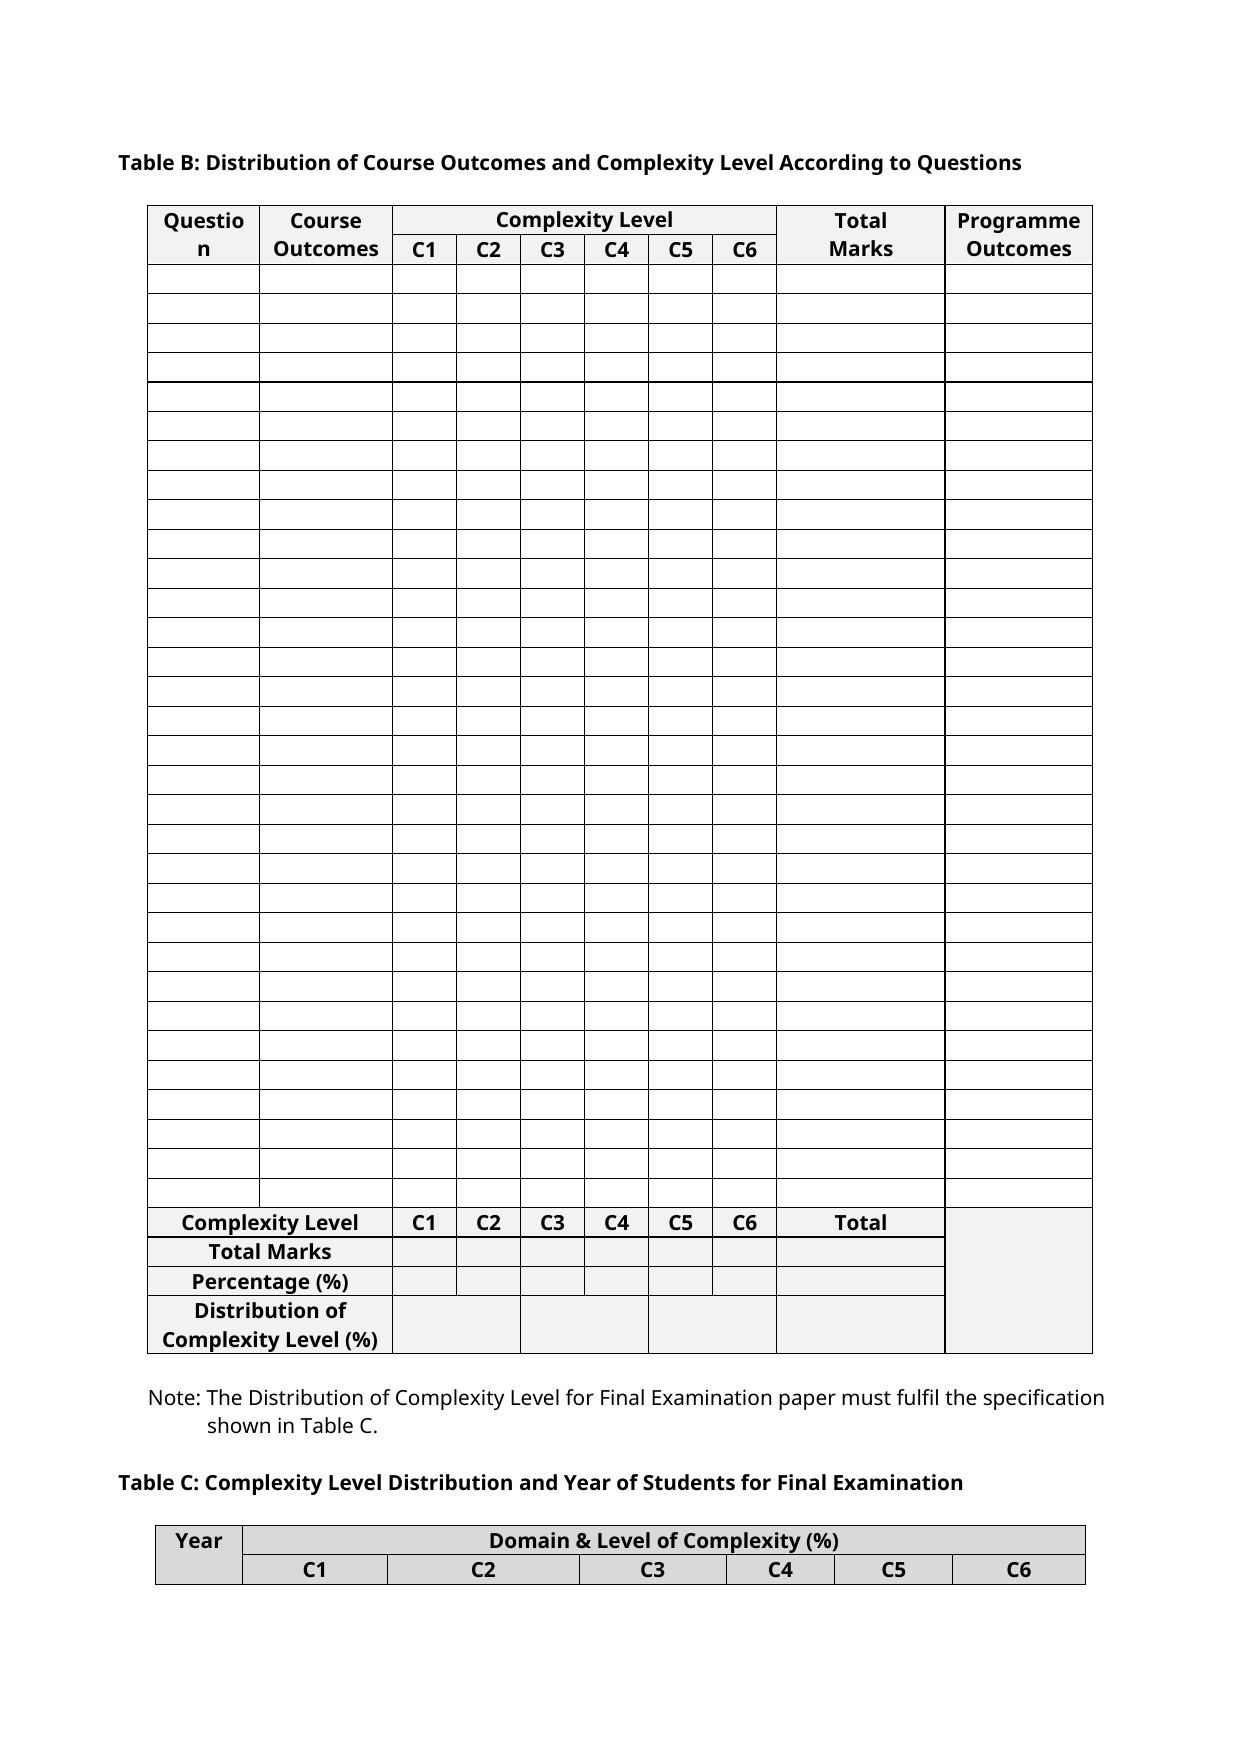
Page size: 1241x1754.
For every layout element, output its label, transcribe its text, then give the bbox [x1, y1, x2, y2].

table_cell [521, 854, 584, 883]
table_cell [260, 648, 392, 676]
table_cell [260, 589, 392, 617]
table_cell [521, 1031, 584, 1059]
table_cell [649, 648, 712, 676]
table_cell C2 Comprehension [388, 1555, 579, 1584]
table_cell [393, 972, 456, 1001]
table_cell [521, 736, 584, 765]
table_cell [649, 707, 712, 735]
table_cell [649, 500, 712, 529]
table_cell [260, 559, 392, 588]
table_cell [777, 1031, 944, 1059]
table_cell C2 [457, 235, 520, 263]
table_cell Total Marks [148, 1238, 392, 1266]
table_cell [649, 1296, 776, 1353]
table_cell [946, 913, 1092, 942]
table_cell [649, 471, 712, 499]
table_cell [457, 648, 520, 676]
table_cell [457, 825, 520, 853]
table_cell [521, 324, 584, 352]
table_cell [946, 854, 1092, 883]
table_cell [946, 618, 1092, 647]
table_cell [777, 500, 944, 529]
table_header Question [148, 206, 259, 263]
table_cell [713, 1120, 776, 1148]
table_cell Distribution of Complexity Level (%) [148, 1296, 392, 1353]
table_cell [585, 913, 648, 942]
table_cell [393, 913, 456, 942]
table_cell [148, 884, 259, 912]
table_cell [649, 884, 712, 912]
table_cell [713, 766, 776, 794]
table_cell [713, 736, 776, 765]
table_cell [713, 825, 776, 853]
table_cell [260, 913, 392, 942]
table_cell [649, 1149, 712, 1177]
table_cell [148, 294, 259, 322]
table_cell [585, 795, 648, 824]
table_cell [649, 294, 712, 322]
table_cell [457, 1179, 520, 1207]
table_cell [649, 1061, 712, 1089]
table_cell [457, 471, 520, 499]
table_cell [521, 795, 584, 824]
table_cell [457, 500, 520, 529]
table_cell [777, 1238, 944, 1266]
table_cell [260, 265, 392, 293]
table_cell [393, 1090, 456, 1118]
table_cell [713, 707, 776, 735]
table_cell [148, 707, 259, 735]
table_cell [777, 972, 944, 1001]
table_cell [946, 1031, 1092, 1059]
table_cell [713, 559, 776, 588]
table_cell [777, 854, 944, 883]
table_cell [393, 530, 456, 558]
table_cell [777, 441, 944, 470]
table_cell [521, 1238, 584, 1266]
table_cell [585, 412, 648, 440]
table_cell [148, 972, 259, 1001]
table_cell C3 [521, 235, 584, 263]
table_cell [260, 1120, 392, 1148]
table_cell [649, 1120, 712, 1148]
table_header Total Marks [777, 206, 944, 263]
table_cell [393, 1238, 456, 1266]
table_cell [585, 265, 648, 293]
table_cell [777, 677, 944, 706]
table_cell [946, 766, 1092, 794]
table_cell [521, 972, 584, 1001]
table_cell [393, 1149, 456, 1177]
table_cell [260, 766, 392, 794]
table_cell [777, 648, 944, 676]
table_cell [777, 324, 944, 352]
table_cell [585, 1061, 648, 1089]
table_cell [946, 1208, 1092, 1353]
table_cell [585, 471, 648, 499]
table_cell [148, 1149, 259, 1177]
table_cell [649, 677, 712, 706]
table_cell [777, 530, 944, 558]
table_cell [777, 589, 944, 617]
table_cell [393, 707, 456, 735]
table_cell [148, 854, 259, 883]
table_cell [393, 324, 456, 352]
table_cell [393, 648, 456, 676]
table_cell [649, 1238, 712, 1266]
table_cell [521, 884, 584, 912]
table_cell [457, 530, 520, 558]
table_cell [521, 294, 584, 322]
table_cell [260, 707, 392, 735]
table_cell [148, 324, 259, 352]
table_cell [649, 1031, 712, 1059]
table_cell [777, 943, 944, 971]
table_cell [393, 795, 456, 824]
table_cell [777, 471, 944, 499]
table_cell [713, 441, 776, 470]
table_cell C3 Application [580, 1555, 726, 1584]
table_cell [713, 471, 776, 499]
table_cell [713, 1031, 776, 1059]
table_cell [521, 441, 584, 470]
table_cell [393, 1179, 456, 1207]
table_cell [457, 353, 520, 381]
text Table C: Complexity Level Distribution and Year of Students for Final Examination [118, 1468, 1122, 1496]
table_cell C5 [649, 235, 712, 263]
table_cell [393, 618, 456, 647]
table_cell [148, 530, 259, 558]
table_cell [148, 559, 259, 588]
table_cell [521, 1179, 584, 1207]
table_cell [457, 441, 520, 470]
table_cell [393, 589, 456, 617]
table_cell [260, 618, 392, 647]
table_cell [521, 1061, 584, 1089]
table_cell [777, 559, 944, 588]
table_cell [946, 884, 1092, 912]
table_cell [521, 943, 584, 971]
table_header Complexity Level [393, 206, 776, 234]
table_cell [777, 1061, 944, 1089]
table_cell [946, 265, 1092, 293]
table_cell [585, 559, 648, 588]
table_cell [946, 1061, 1092, 1089]
table_cell C1 [393, 1208, 456, 1236]
table_cell [946, 795, 1092, 824]
table_cell [649, 1267, 712, 1295]
table_cell [521, 1090, 584, 1118]
table_cell [946, 589, 1092, 617]
table_cell [521, 1296, 648, 1353]
table_cell [585, 707, 648, 735]
table_cell [521, 500, 584, 529]
table_cell [585, 825, 648, 853]
table_cell [457, 589, 520, 617]
table_cell [457, 736, 520, 765]
table_cell [946, 530, 1092, 558]
table_cell C4 [585, 235, 648, 263]
table_cell [521, 353, 584, 381]
table_cell [946, 500, 1092, 529]
table_cell [777, 294, 944, 322]
table_cell [777, 766, 944, 794]
table_cell [457, 795, 520, 824]
table_cell [777, 618, 944, 647]
table_cell C5 Synthesis [835, 1555, 952, 1584]
table_cell C3 [521, 1208, 584, 1236]
table_cell [260, 884, 392, 912]
table_cell [393, 766, 456, 794]
table_cell [457, 1120, 520, 1148]
table_cell [946, 383, 1092, 411]
table_cell [521, 913, 584, 942]
table_cell [649, 530, 712, 558]
table_cell [946, 441, 1092, 470]
table_cell [457, 1267, 520, 1295]
table_cell [457, 1031, 520, 1059]
table_cell [393, 1267, 456, 1295]
table_cell [393, 677, 456, 706]
table_cell [946, 1002, 1092, 1030]
table_cell [713, 943, 776, 971]
table_cell C6 Evaluation [953, 1555, 1085, 1584]
table_cell [260, 854, 392, 883]
table_cell C1 [393, 235, 456, 263]
table_cell [585, 589, 648, 617]
table_cell [713, 618, 776, 647]
table_cell [649, 441, 712, 470]
table_cell [521, 471, 584, 499]
table_cell C6 [713, 235, 776, 263]
table_cell [148, 353, 259, 381]
table_cell [713, 412, 776, 440]
table_cell [521, 265, 584, 293]
table_cell [148, 648, 259, 676]
table_cell [457, 324, 520, 352]
table_cell [457, 884, 520, 912]
table_cell [777, 913, 944, 942]
table_cell [260, 1179, 392, 1207]
table_cell C5 [649, 1208, 712, 1236]
table_cell [393, 1120, 456, 1148]
table_cell [585, 1179, 648, 1207]
table_cell [946, 1179, 1092, 1207]
table_cell [946, 1149, 1092, 1177]
table_cell [148, 1090, 259, 1118]
table_cell [713, 795, 776, 824]
table_cell [457, 618, 520, 647]
table_cell [457, 1090, 520, 1118]
table_cell [148, 1179, 259, 1207]
table_cell [260, 825, 392, 853]
table_cell [585, 1120, 648, 1148]
table_cell [521, 618, 584, 647]
table_cell C6 [713, 1208, 776, 1236]
table_cell [393, 353, 456, 381]
table_cell [713, 1061, 776, 1089]
table_cell [521, 1267, 584, 1295]
table_cell [713, 353, 776, 381]
table_header Programme Outcomes [946, 206, 1092, 263]
table_cell [260, 441, 392, 470]
table_cell [260, 677, 392, 706]
table_cell [946, 972, 1092, 1001]
table_cell [457, 1002, 520, 1030]
table_cell [457, 677, 520, 706]
table_cell [585, 1267, 648, 1295]
table_cell [457, 383, 520, 411]
table_cell [585, 854, 648, 883]
table_cell [777, 736, 944, 765]
table_cell [393, 943, 456, 971]
table_cell [649, 1179, 712, 1207]
table_cell [148, 412, 259, 440]
table_cell [148, 441, 259, 470]
table_cell [946, 412, 1092, 440]
table_cell [777, 1267, 944, 1295]
table_cell [713, 324, 776, 352]
table_cell [585, 530, 648, 558]
table_cell [393, 1296, 520, 1353]
table_cell [260, 412, 392, 440]
table_cell [649, 383, 712, 411]
table_cell C4 Analysis [727, 1555, 834, 1584]
table_cell [260, 383, 392, 411]
table_cell [457, 972, 520, 1001]
table_cell [649, 324, 712, 352]
table_cell [393, 265, 456, 293]
table_cell [260, 324, 392, 352]
table_cell [260, 353, 392, 381]
table_cell [649, 972, 712, 1001]
table_cell [148, 736, 259, 765]
table_cell [649, 618, 712, 647]
table_cell [585, 1031, 648, 1059]
table_cell [713, 500, 776, 529]
table_cell [777, 884, 944, 912]
table_cell [260, 795, 392, 824]
table_cell [946, 559, 1092, 588]
table_cell [649, 589, 712, 617]
table_cell Percentage (%) [148, 1267, 392, 1295]
table_cell [649, 353, 712, 381]
table_cell [148, 795, 259, 824]
table_cell [777, 825, 944, 853]
table_cell [260, 1061, 392, 1089]
table_header Year [156, 1526, 242, 1584]
table_cell [946, 1120, 1092, 1148]
table_cell C2 [457, 1208, 520, 1236]
table_cell [260, 736, 392, 765]
table_cell [585, 1149, 648, 1177]
table_cell [649, 854, 712, 883]
table_cell [393, 500, 456, 529]
table_cell [148, 471, 259, 499]
table_cell [148, 500, 259, 529]
table_cell [260, 294, 392, 322]
table_cell [713, 265, 776, 293]
table_cell [521, 559, 584, 588]
table_cell [260, 1149, 392, 1177]
table_cell [521, 707, 584, 735]
table_cell [457, 1149, 520, 1177]
table_cell [260, 943, 392, 971]
table_cell [585, 1238, 648, 1266]
table_cell [148, 1061, 259, 1089]
table_cell [260, 500, 392, 529]
table_cell [585, 648, 648, 676]
table_cell [457, 943, 520, 971]
table_cell [457, 1238, 520, 1266]
table_cell [148, 766, 259, 794]
table_cell [713, 589, 776, 617]
table_cell [521, 383, 584, 411]
table_cell [649, 766, 712, 794]
table_cell [946, 707, 1092, 735]
table_cell [585, 972, 648, 1001]
table_cell [521, 766, 584, 794]
table_cell [260, 530, 392, 558]
table_cell [777, 1002, 944, 1030]
table_cell [946, 736, 1092, 765]
table_cell [585, 441, 648, 470]
table_cell [649, 265, 712, 293]
table_cell [946, 943, 1092, 971]
table_cell [649, 795, 712, 824]
table_cell [713, 1149, 776, 1177]
table_cell [148, 825, 259, 853]
table_cell [713, 677, 776, 706]
table_cell [457, 559, 520, 588]
table_cell C1 Knowledge [243, 1555, 387, 1584]
table_cell [457, 294, 520, 322]
table_cell [585, 736, 648, 765]
table_cell [649, 913, 712, 942]
table_cell Complexity Level [148, 1208, 392, 1236]
table_cell [148, 943, 259, 971]
table_cell [148, 265, 259, 293]
table_cell [649, 825, 712, 853]
table_cell [585, 766, 648, 794]
table_cell [393, 294, 456, 322]
table_cell [521, 412, 584, 440]
table_cell [148, 913, 259, 942]
table_cell [777, 383, 944, 411]
table_cell [457, 265, 520, 293]
table_cell [777, 1090, 944, 1118]
table_cell [946, 294, 1092, 322]
table_cell [393, 1031, 456, 1059]
table_cell [393, 854, 456, 883]
table_cell [393, 559, 456, 588]
table_cell [260, 471, 392, 499]
table_cell [585, 943, 648, 971]
table_cell [585, 1002, 648, 1030]
table_cell [777, 265, 944, 293]
table_cell [521, 1120, 584, 1148]
table_cell [777, 412, 944, 440]
table_cell [713, 1090, 776, 1118]
table_cell [393, 1061, 456, 1089]
table_cell [260, 1002, 392, 1030]
table_cell [148, 1120, 259, 1148]
text Note: The Distribution of Complexity Level for Final Examination paper must fulfil the specification shown in Table C. [148, 1383, 1122, 1439]
table_cell [457, 707, 520, 735]
table_cell [585, 294, 648, 322]
table_cell [649, 559, 712, 588]
table_cell [946, 648, 1092, 676]
table_cell [393, 383, 456, 411]
table_cell [713, 294, 776, 322]
table_cell [148, 677, 259, 706]
table_cell [777, 795, 944, 824]
table_cell [777, 1296, 944, 1353]
text Table B: Distribution of Course Outcomes and Complexity Level According to Questions [118, 148, 1122, 176]
table_cell [393, 736, 456, 765]
table_cell [457, 913, 520, 942]
table_cell [713, 913, 776, 942]
table_cell [521, 648, 584, 676]
table_cell [148, 383, 259, 411]
table_cell [585, 618, 648, 647]
table_cell [777, 707, 944, 735]
table_cell [649, 412, 712, 440]
table_cell [777, 353, 944, 381]
table_header Domain & Level of Complexity (%) [243, 1526, 1085, 1554]
table_cell [148, 1002, 259, 1030]
table_cell [946, 677, 1092, 706]
table_cell [946, 471, 1092, 499]
table_cell [260, 1090, 392, 1118]
table_cell [713, 1267, 776, 1295]
table_cell [260, 972, 392, 1001]
table_cell [393, 1002, 456, 1030]
table_cell [713, 530, 776, 558]
table_cell [457, 766, 520, 794]
table_cell [393, 884, 456, 912]
table_cell [649, 1002, 712, 1030]
table_cell [457, 1061, 520, 1089]
table_cell [585, 324, 648, 352]
table_cell [393, 471, 456, 499]
table_cell [713, 972, 776, 1001]
table_cell [946, 1090, 1092, 1118]
table_cell [649, 943, 712, 971]
table_cell [521, 530, 584, 558]
table_cell [946, 324, 1092, 352]
table_cell [585, 1090, 648, 1118]
table_cell [393, 412, 456, 440]
table_cell [521, 1002, 584, 1030]
table_cell [148, 618, 259, 647]
table_cell [713, 383, 776, 411]
table_cell [585, 677, 648, 706]
table_cell [713, 884, 776, 912]
table_cell [585, 353, 648, 381]
table_cell [777, 1179, 944, 1207]
table_cell [649, 736, 712, 765]
table_cell [457, 854, 520, 883]
table_cell [713, 854, 776, 883]
table_cell [585, 884, 648, 912]
table_cell [649, 1090, 712, 1118]
table_cell C4 [585, 1208, 648, 1236]
table_cell [713, 648, 776, 676]
table_cell [521, 1149, 584, 1177]
table_cell [521, 825, 584, 853]
table_cell [585, 383, 648, 411]
table_cell [713, 1002, 776, 1030]
table_cell [260, 1031, 392, 1059]
table_cell Total [777, 1208, 944, 1236]
table_cell [713, 1179, 776, 1207]
table_header Course Outcomes [260, 206, 392, 263]
table_cell [148, 1031, 259, 1059]
table_cell [148, 589, 259, 617]
table_cell [713, 1238, 776, 1266]
table_cell [457, 412, 520, 440]
table_cell [946, 353, 1092, 381]
table_cell [393, 441, 456, 470]
table_cell [946, 825, 1092, 853]
table_cell [777, 1149, 944, 1177]
table_cell [393, 825, 456, 853]
table_cell [521, 589, 584, 617]
table_cell [777, 1120, 944, 1148]
table_cell [521, 677, 584, 706]
table_cell [585, 500, 648, 529]
